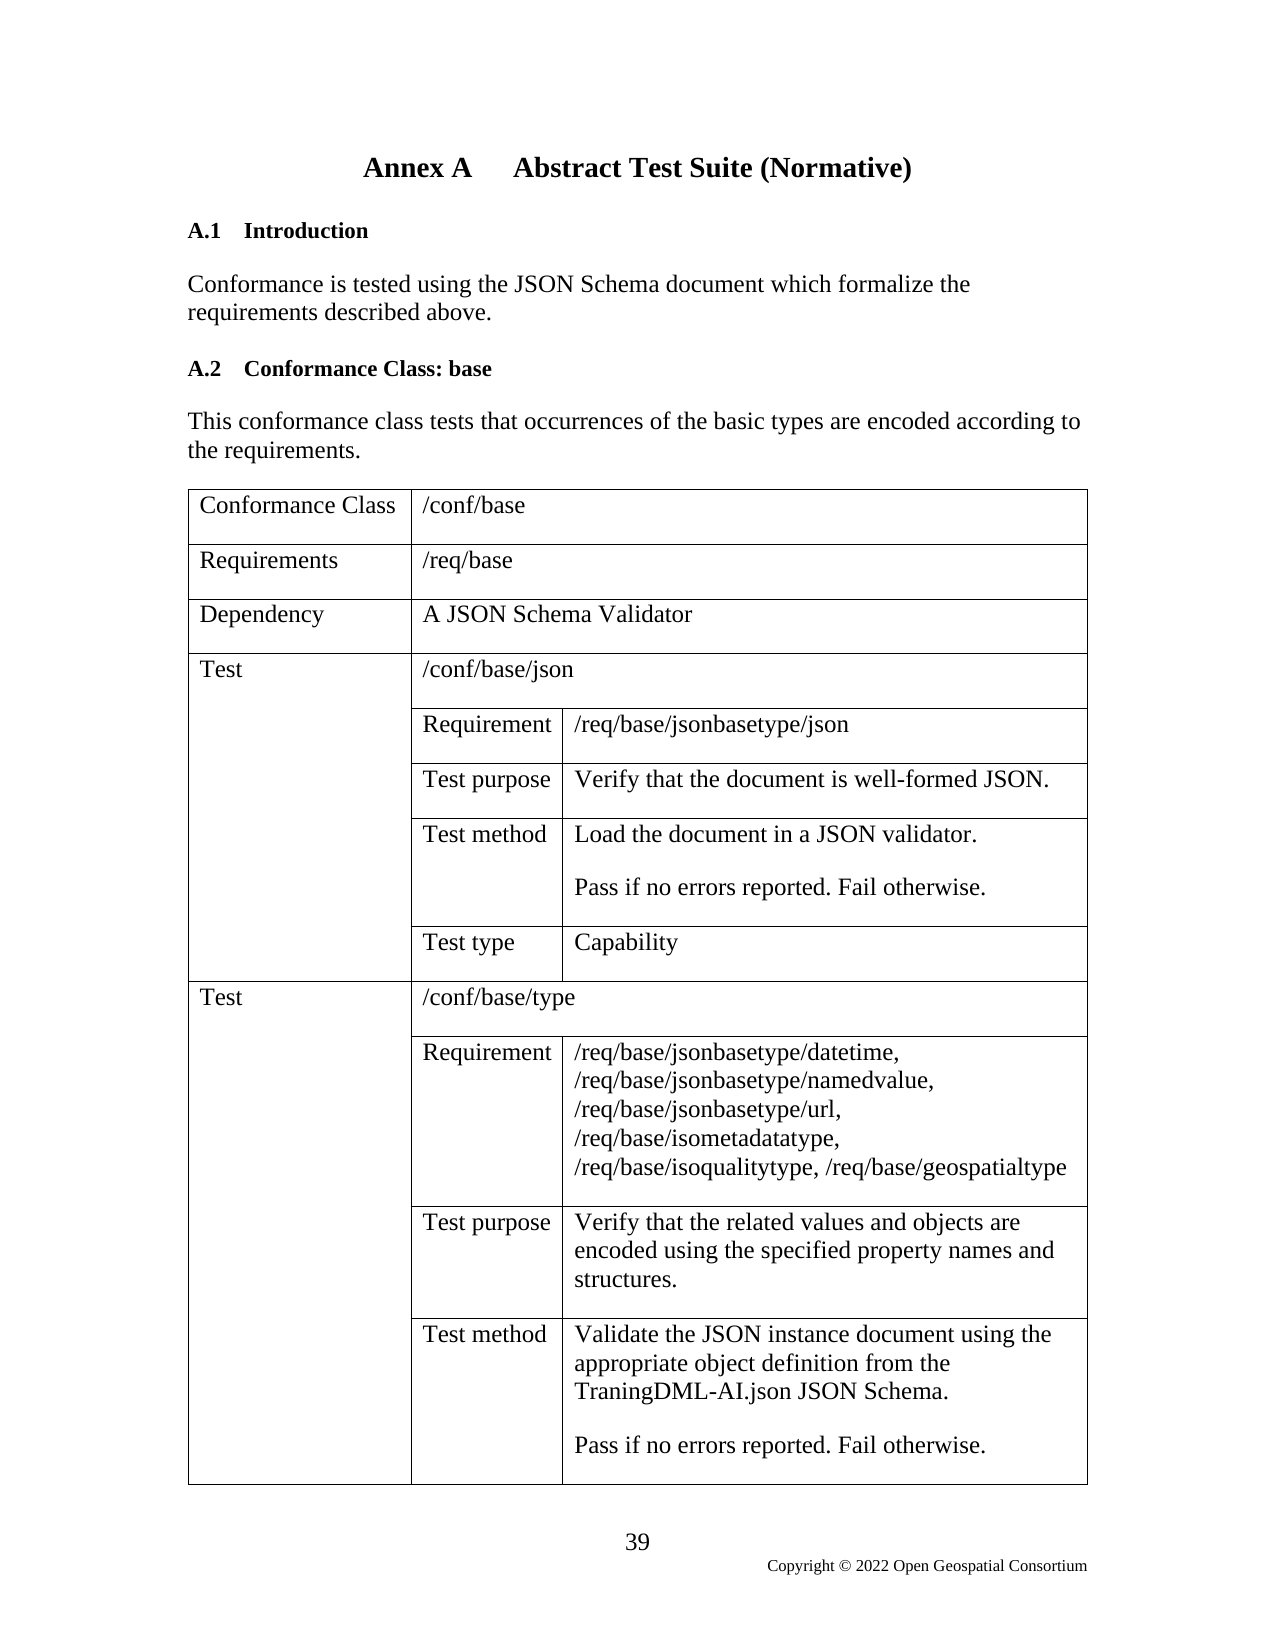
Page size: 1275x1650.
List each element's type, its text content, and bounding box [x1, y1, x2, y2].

table_cell Dependency [189, 600, 411, 653]
table_cell Test method [412, 1319, 562, 1484]
table_cell /req/base [412, 545, 1087, 598]
table_cell /conf/base/type [412, 982, 1087, 1036]
table_cell Requirement [412, 1037, 562, 1206]
table_cell Test [189, 654, 411, 981]
table_cell Test purpose [412, 764, 562, 818]
text Introduction [187, 218, 1087, 244]
table_cell Verify that the related values and objects are encoded using the specified property names and structures. [563, 1207, 1087, 1318]
table_cell Test [189, 982, 411, 1484]
table_cell /conf/base/json [412, 654, 1087, 708]
table_cell Capability [563, 927, 1087, 981]
table_cell /req/base/jsonbasetype/json [563, 709, 1087, 763]
table_cell Test type [412, 927, 562, 981]
table_cell Requirements [189, 545, 411, 598]
text Conformance Class: base [187, 355, 1087, 381]
table_cell Load the document in a JSON validator. Pass if no errors reported. Fail otherwise. [563, 819, 1087, 926]
table_cell /req/base/jsonbasetype/datetime, /req/base/jsonbasetype/namedvalue, /req/base/jsonbasetype/url, /req/base/isometadatatype, /req/base/isoqualitytype, /req/base/geospatialtype [563, 1037, 1087, 1206]
text This conformance class tests that occurrences of the basic types are encoded according to the requirements. [187, 406, 1087, 464]
table_header Conformance Class [189, 490, 411, 544]
text Conformance is tested using the JSON Schema document which formalize the requirements described above. [187, 269, 1087, 326]
table_cell Test method [412, 819, 562, 926]
table_cell Requirement [412, 709, 562, 763]
list Abstract Test Suite (Normative) [187, 150, 1087, 183]
table_cell A JSON Schema Validator [412, 600, 1087, 653]
table_header /conf/base [412, 490, 1087, 544]
table_cell Verify that the document is well-formed JSON. [563, 764, 1087, 818]
table_cell Test purpose [412, 1207, 562, 1318]
